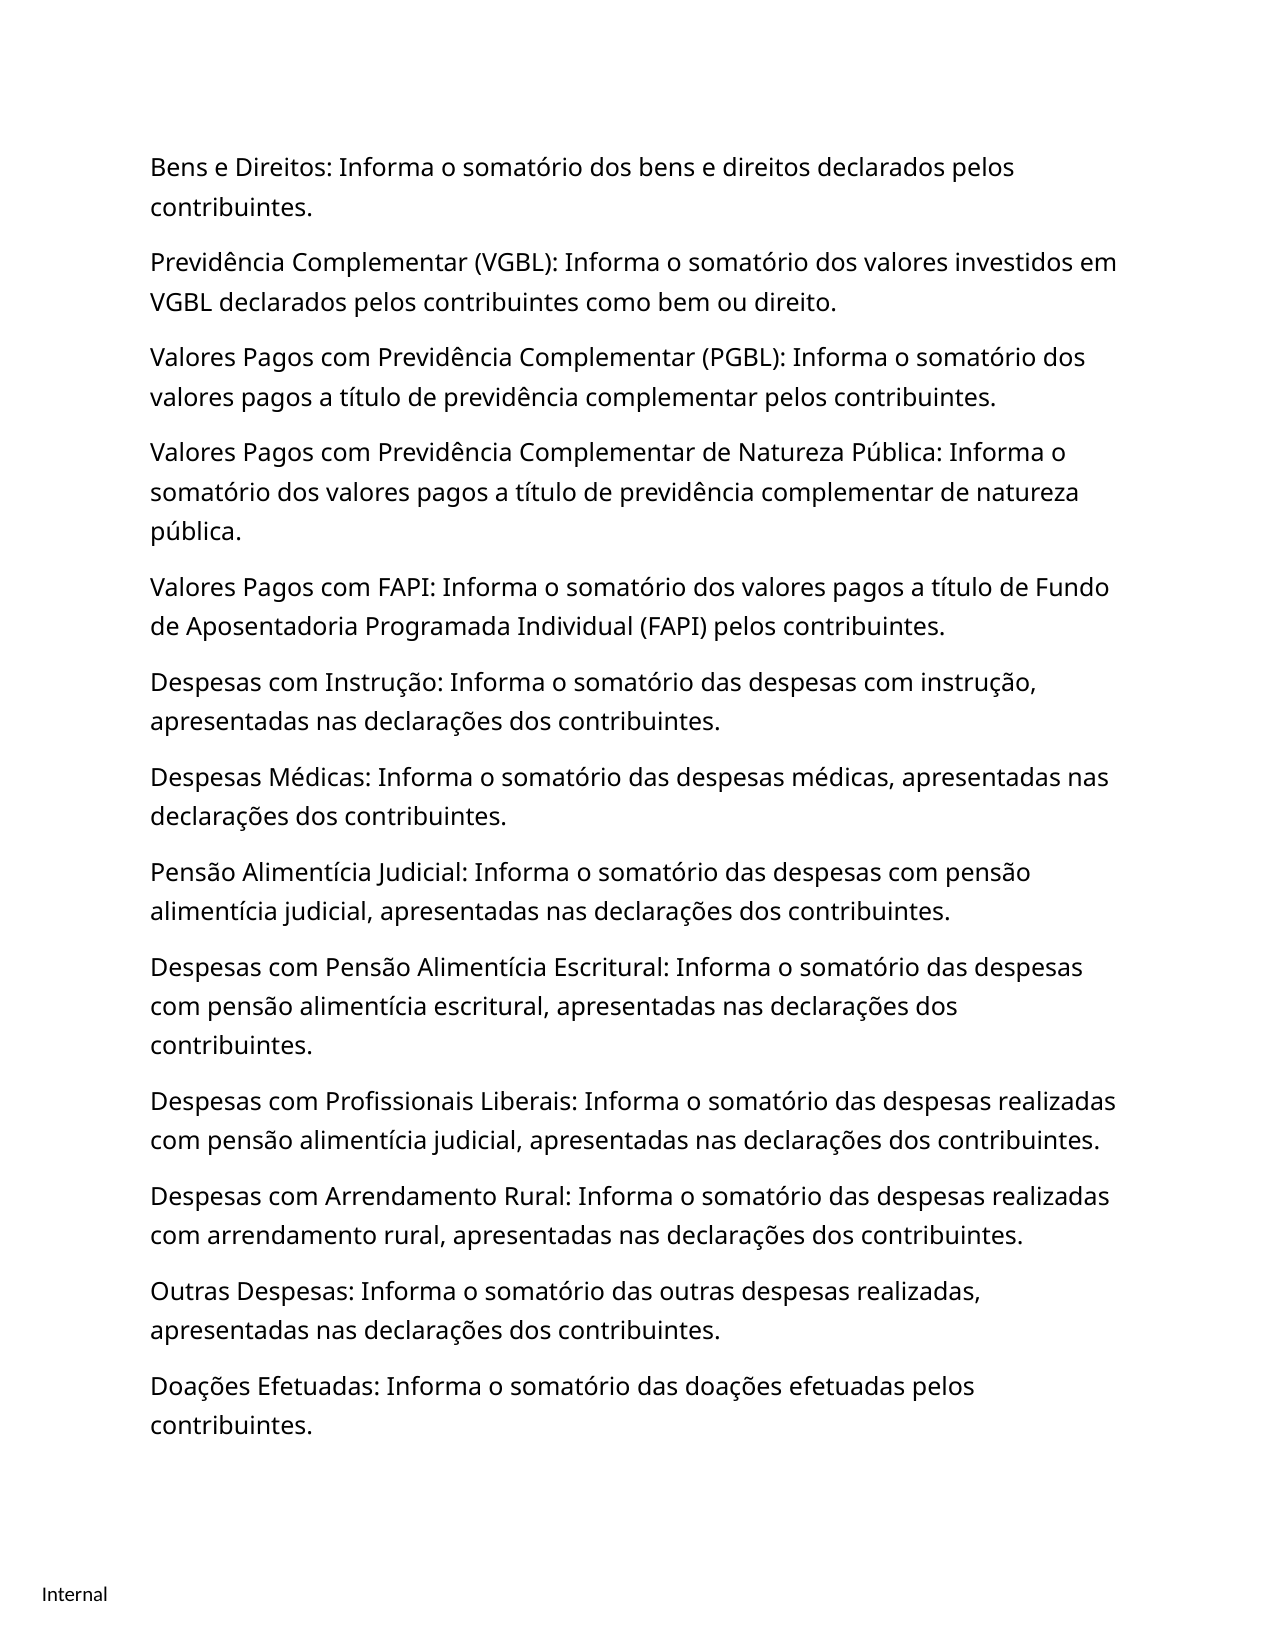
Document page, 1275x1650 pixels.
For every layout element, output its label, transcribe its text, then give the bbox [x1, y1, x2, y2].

text Despesas Médicas: Informa o somatório das despesas médicas, apresentadas nas declarações dos contribuintes. [150, 759, 1125, 832]
text Previdência Complementar (VGBL): Informa o somatório dos valores investidos em VGBL declarados pelos contribuintes como bem ou direito. [150, 245, 1125, 318]
text Doações Efetuadas: Informa o somatório das doações efetuadas pelos contribuintes. [150, 1368, 1125, 1442]
text Valores Pagos com Previdência Complementar de Natureza Pública: Informa o somatório dos valores pagos a título de previdência complementar de natureza pública. [150, 435, 1125, 547]
text Bens e Direitos: Informa o somatório dos bens e direitos declarados pelos contribuintes. [150, 150, 1125, 223]
text Outras Despesas: Informa o somatório das outras despesas realizadas, apresentadas nas declarações dos contribuintes. [150, 1273, 1125, 1347]
text Valores Pagos com Previdência Complementar (PGBL): Informa o somatório dos valores pagos a título de previdência complementar pelos contribuintes. [150, 340, 1125, 413]
text Despesas com Pensão Alimentícia Escritural: Informa o somatório das despesas com pensão alimentícia escritural, apresentadas nas declarações dos contribuintes. [150, 949, 1125, 1062]
text Despesas com Arrendamento Rural: Informa o somatório das despesas realizadas com arrendamento rural, apresentadas nas declarações dos contribuintes. [150, 1178, 1125, 1252]
text Despesas com Instrução: Informa o somatório das despesas com instrução, apresentadas nas declarações dos contribuintes. [150, 664, 1125, 737]
text Valores Pagos com FAPI: Informa o somatório dos valores pagos a título de Fundo de Aposentadoria Programada Individual (FAPI) pelos contribuintes. [150, 569, 1125, 642]
text Despesas com Profissionais Liberais: Informa o somatório das despesas realizadas com pensão alimentícia judicial, apresentadas nas declarações dos contribuintes. [150, 1083, 1125, 1157]
text Pensão Alimentícia Judicial: Informa o somatório das despesas com pensão alimentícia judicial, apresentadas nas declarações dos contribuintes. [150, 854, 1125, 927]
